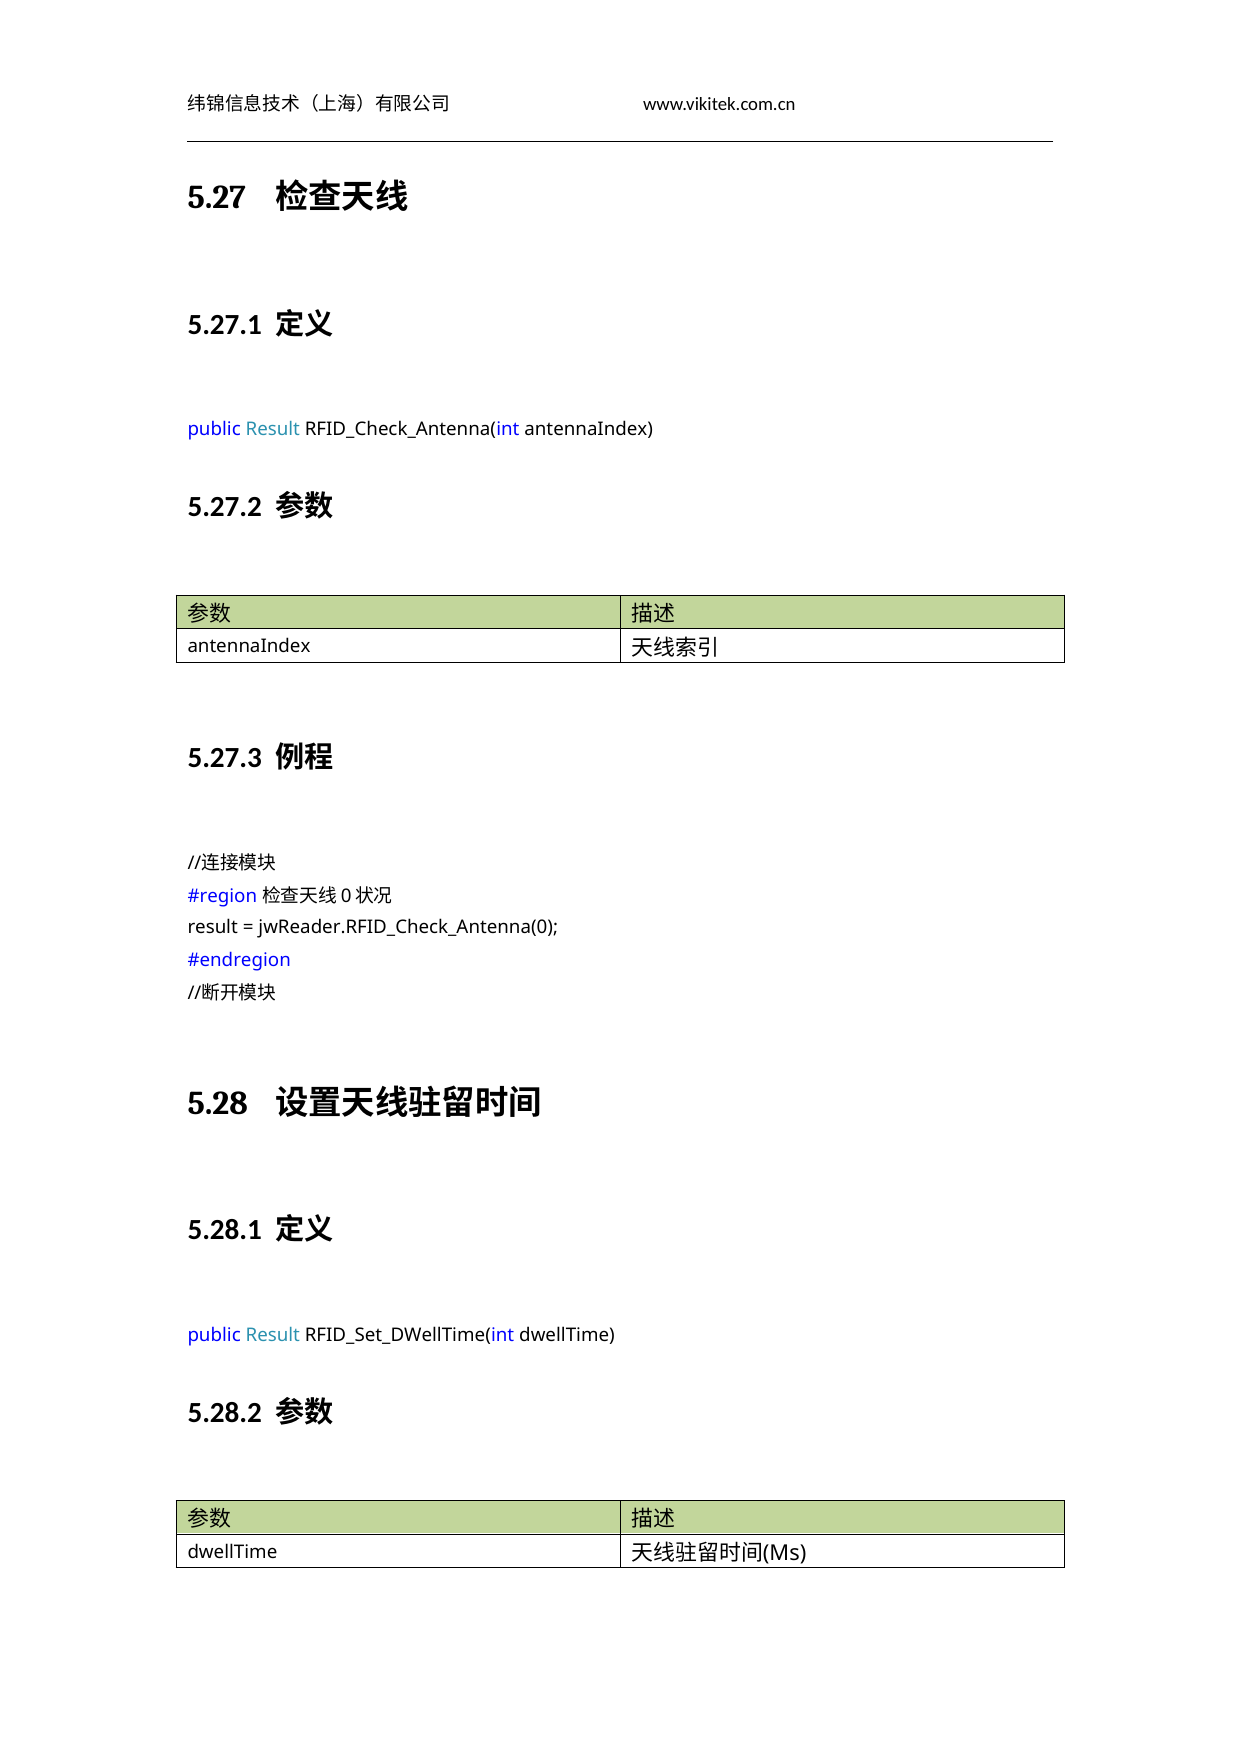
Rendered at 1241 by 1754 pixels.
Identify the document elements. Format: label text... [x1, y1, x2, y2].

text public Result RFID_Check_Antenna(int antennaIndex) [187, 412, 1053, 444]
table_cell dwellTime [177, 1535, 620, 1567]
table_cell 天线索引 [621, 629, 1064, 662]
table_header 参数 [177, 596, 620, 628]
text #endregion [187, 943, 1053, 975]
subtitle 例程 [187, 722, 1053, 787]
table_header 描述 [621, 1501, 1064, 1533]
subtitle 参数 [187, 472, 1053, 537]
subtitle 检查天线 [187, 162, 1053, 227]
table_cell 天线驻留时间(Ms) [621, 1535, 1064, 1567]
table_cell antennaIndex [177, 629, 620, 662]
subtitle 定义 [187, 1194, 1053, 1259]
text result = jwReader.RFID_Check_Antenna(0); [187, 910, 1053, 943]
subtitle 设置天线驻留时间 [187, 1067, 1053, 1132]
text //断开模块 [187, 975, 1053, 1008]
subtitle 定义 [187, 289, 1053, 354]
text //连接模块 [187, 845, 1053, 878]
table_header 描述 [621, 596, 1064, 628]
text #region 检查天线0状况 [187, 878, 1053, 910]
table_header 参数 [177, 1501, 620, 1533]
subtitle 参数 [187, 1377, 1053, 1442]
text public Result RFID_Set_DWellTime(int dwellTime) [187, 1317, 1053, 1350]
